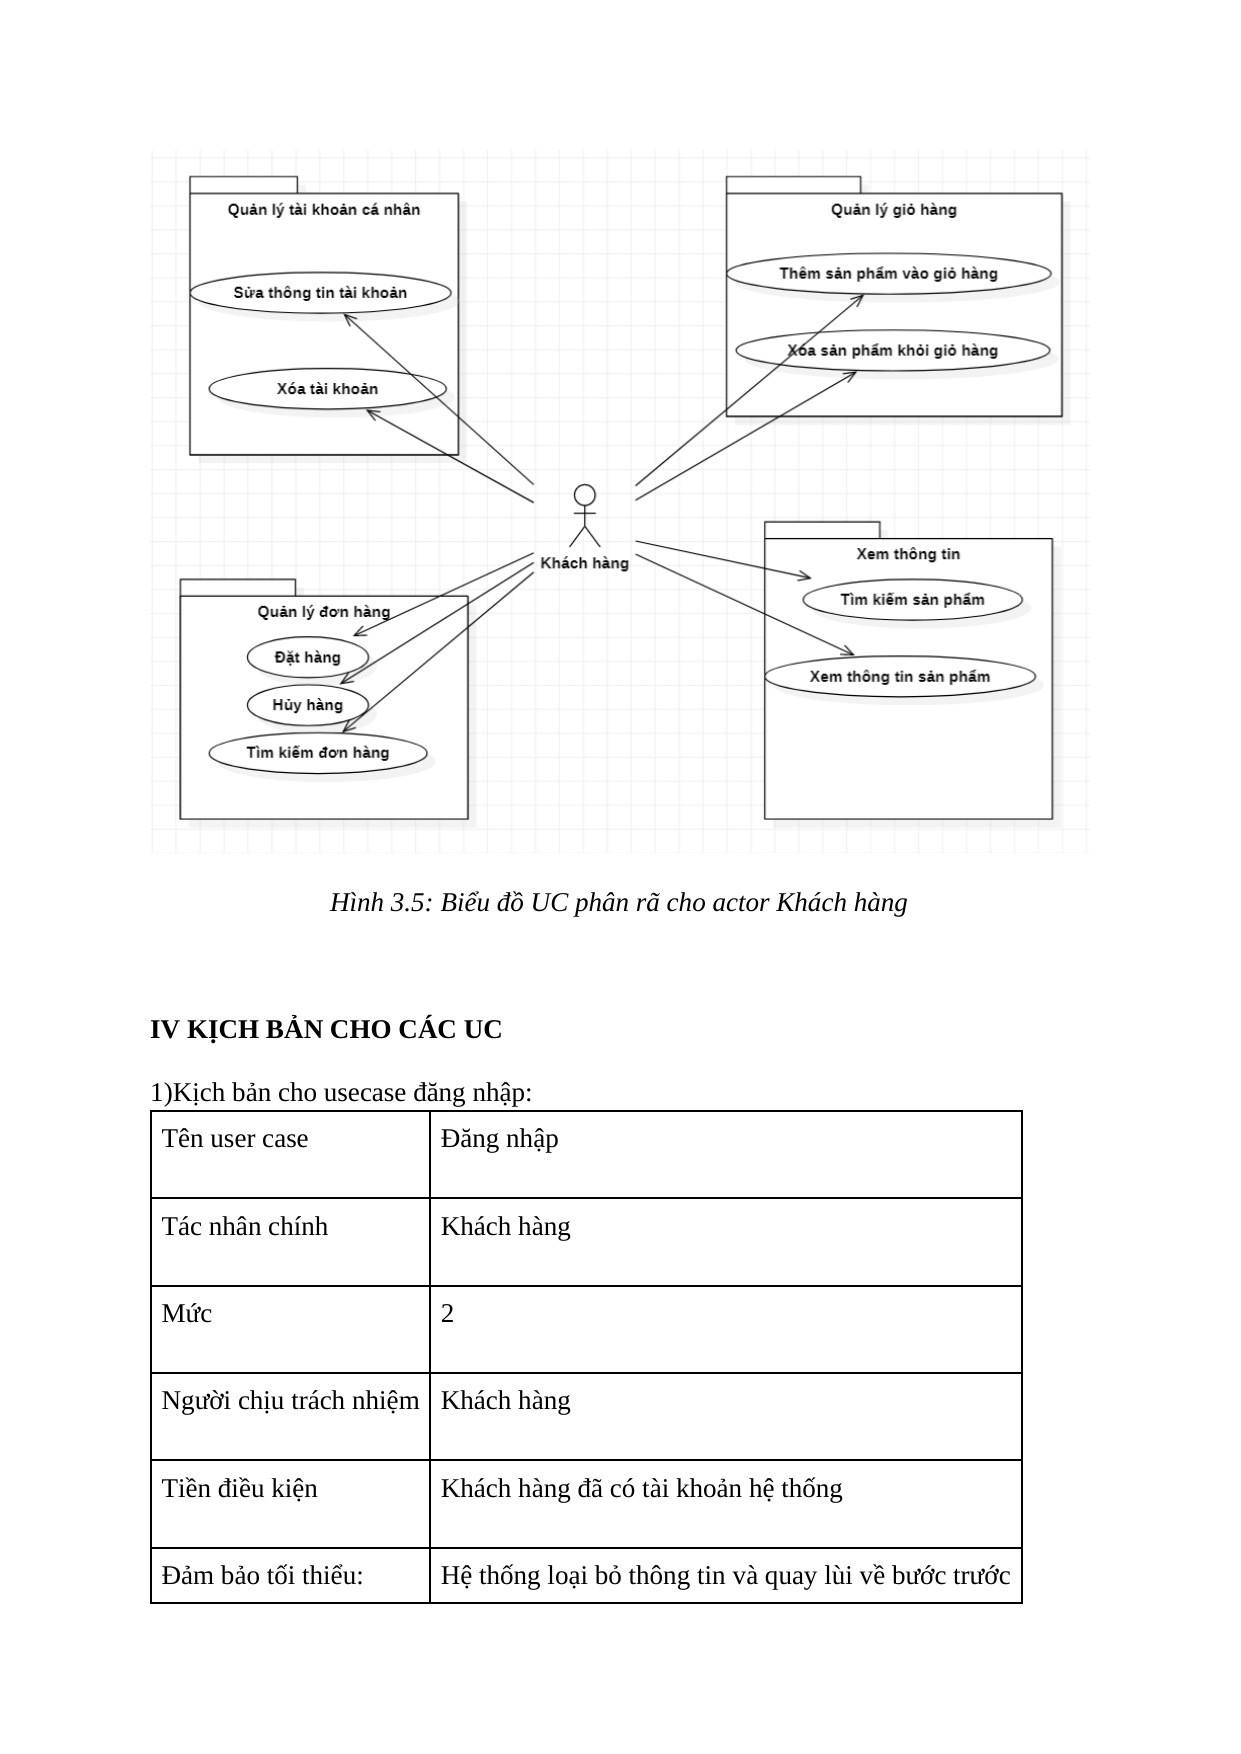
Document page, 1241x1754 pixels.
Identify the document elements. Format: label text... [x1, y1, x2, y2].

table_cell Khách hàng [431, 1374, 1021, 1459]
table_cell Khách hàng đã có tài khoản hệ thống [431, 1461, 1021, 1547]
table_cell Người chịu trách nhiệm [152, 1374, 429, 1459]
table_cell Tiền điều kiện [152, 1461, 429, 1547]
table_cell Mức [152, 1287, 429, 1372]
text Hình 3.5: Biểu đồ UC phân rã cho actor Khách hàng [150, 886, 1090, 917]
text IV KỊCH BẢN CHO CÁC UC [150, 1013, 1090, 1044]
table_cell Tác nhân chính [152, 1199, 429, 1284]
picture [150, 150, 1091, 853]
table_header Tên user case [152, 1112, 429, 1197]
table_header Đăng nhập [431, 1112, 1021, 1197]
text 1)Kịch bản cho usecase đăng nhập: [150, 1076, 1090, 1107]
table_cell 2 [431, 1287, 1021, 1372]
table_cell Khách hàng [431, 1199, 1021, 1284]
table_cell Đảm bảo tối thiểu: [152, 1549, 429, 1602]
table_cell Hệ thống loại bỏ thông tin và quay lùi về bước trước [431, 1549, 1021, 1602]
